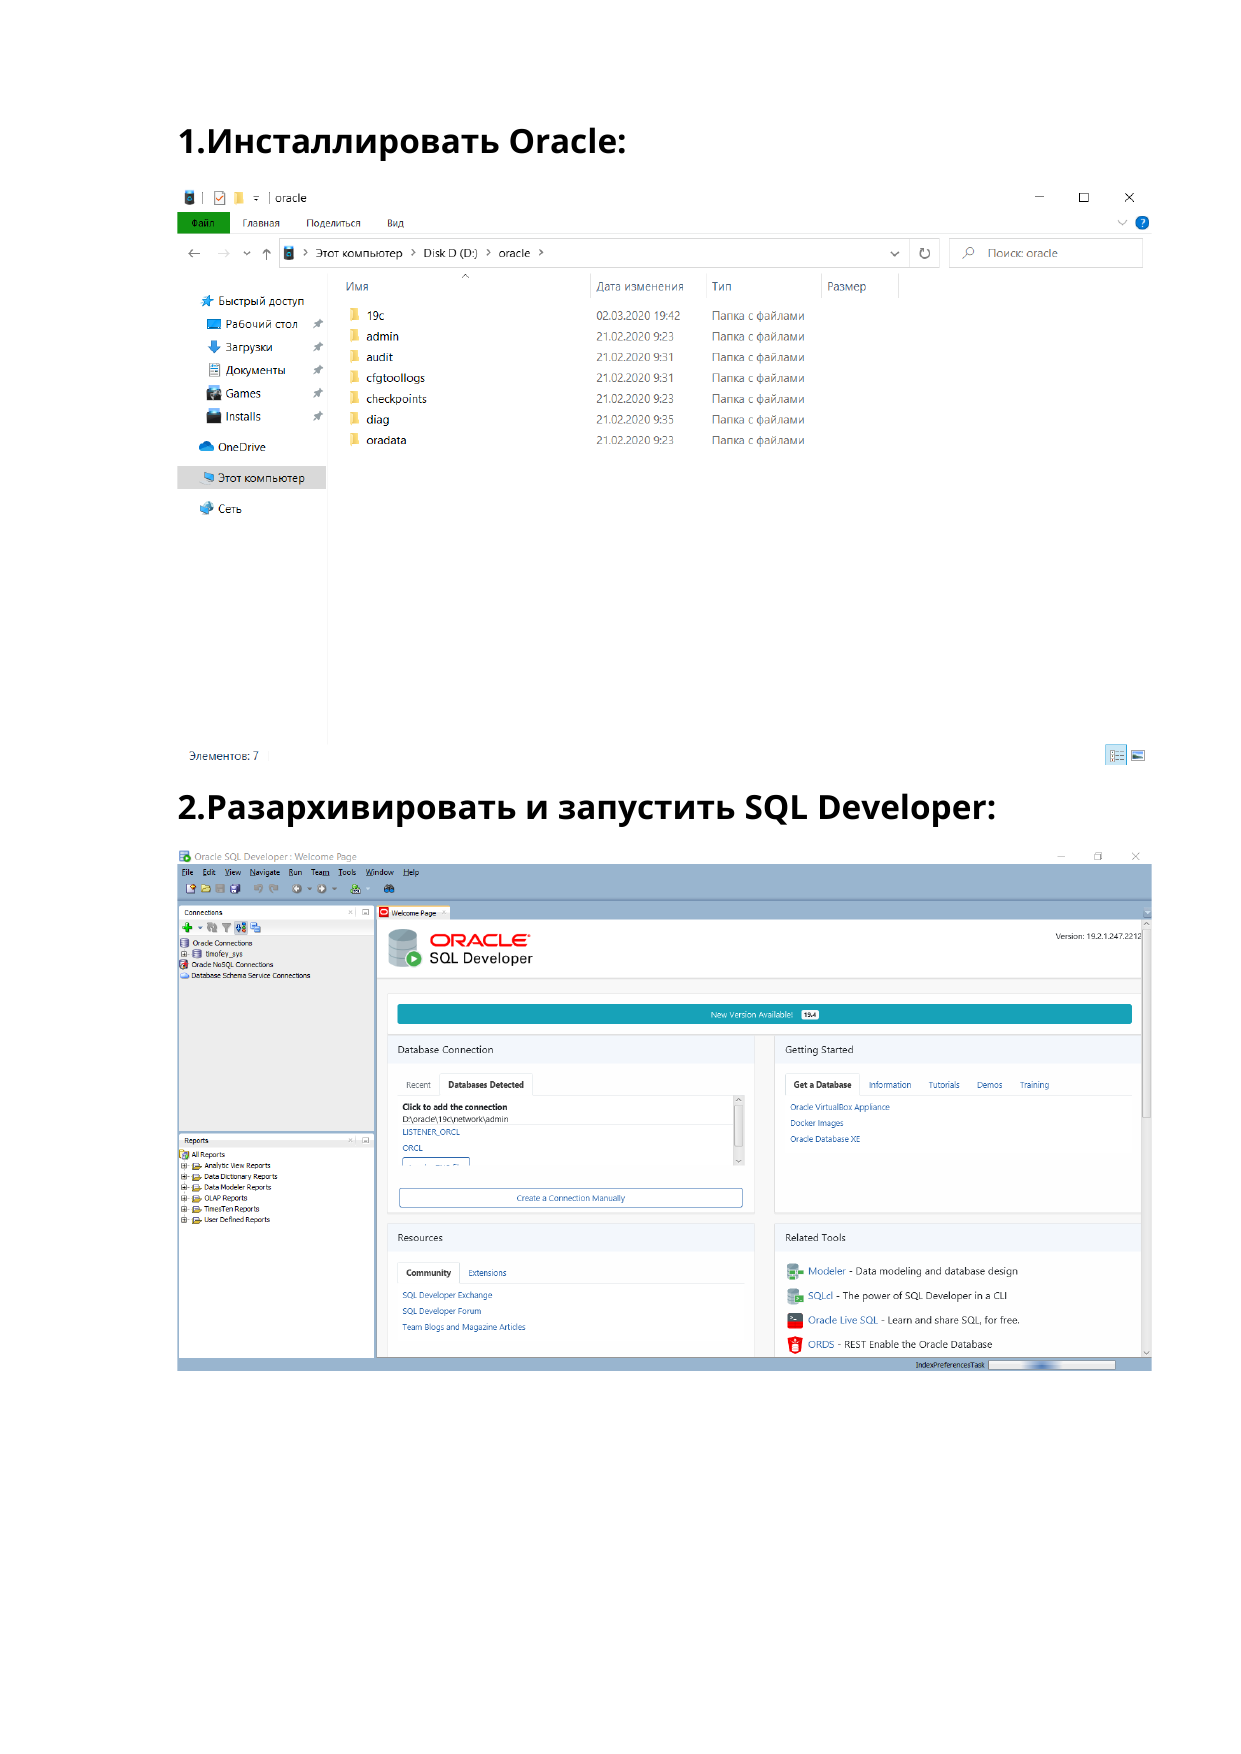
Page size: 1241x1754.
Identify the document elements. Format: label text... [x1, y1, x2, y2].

text 2.Разархивировать и запустить SQL Developer: [177, 783, 1152, 829]
text 1.Инсталлировать Oracle: [177, 118, 1152, 163]
picture [177, 849, 1152, 1371]
picture [177, 183, 1152, 765]
